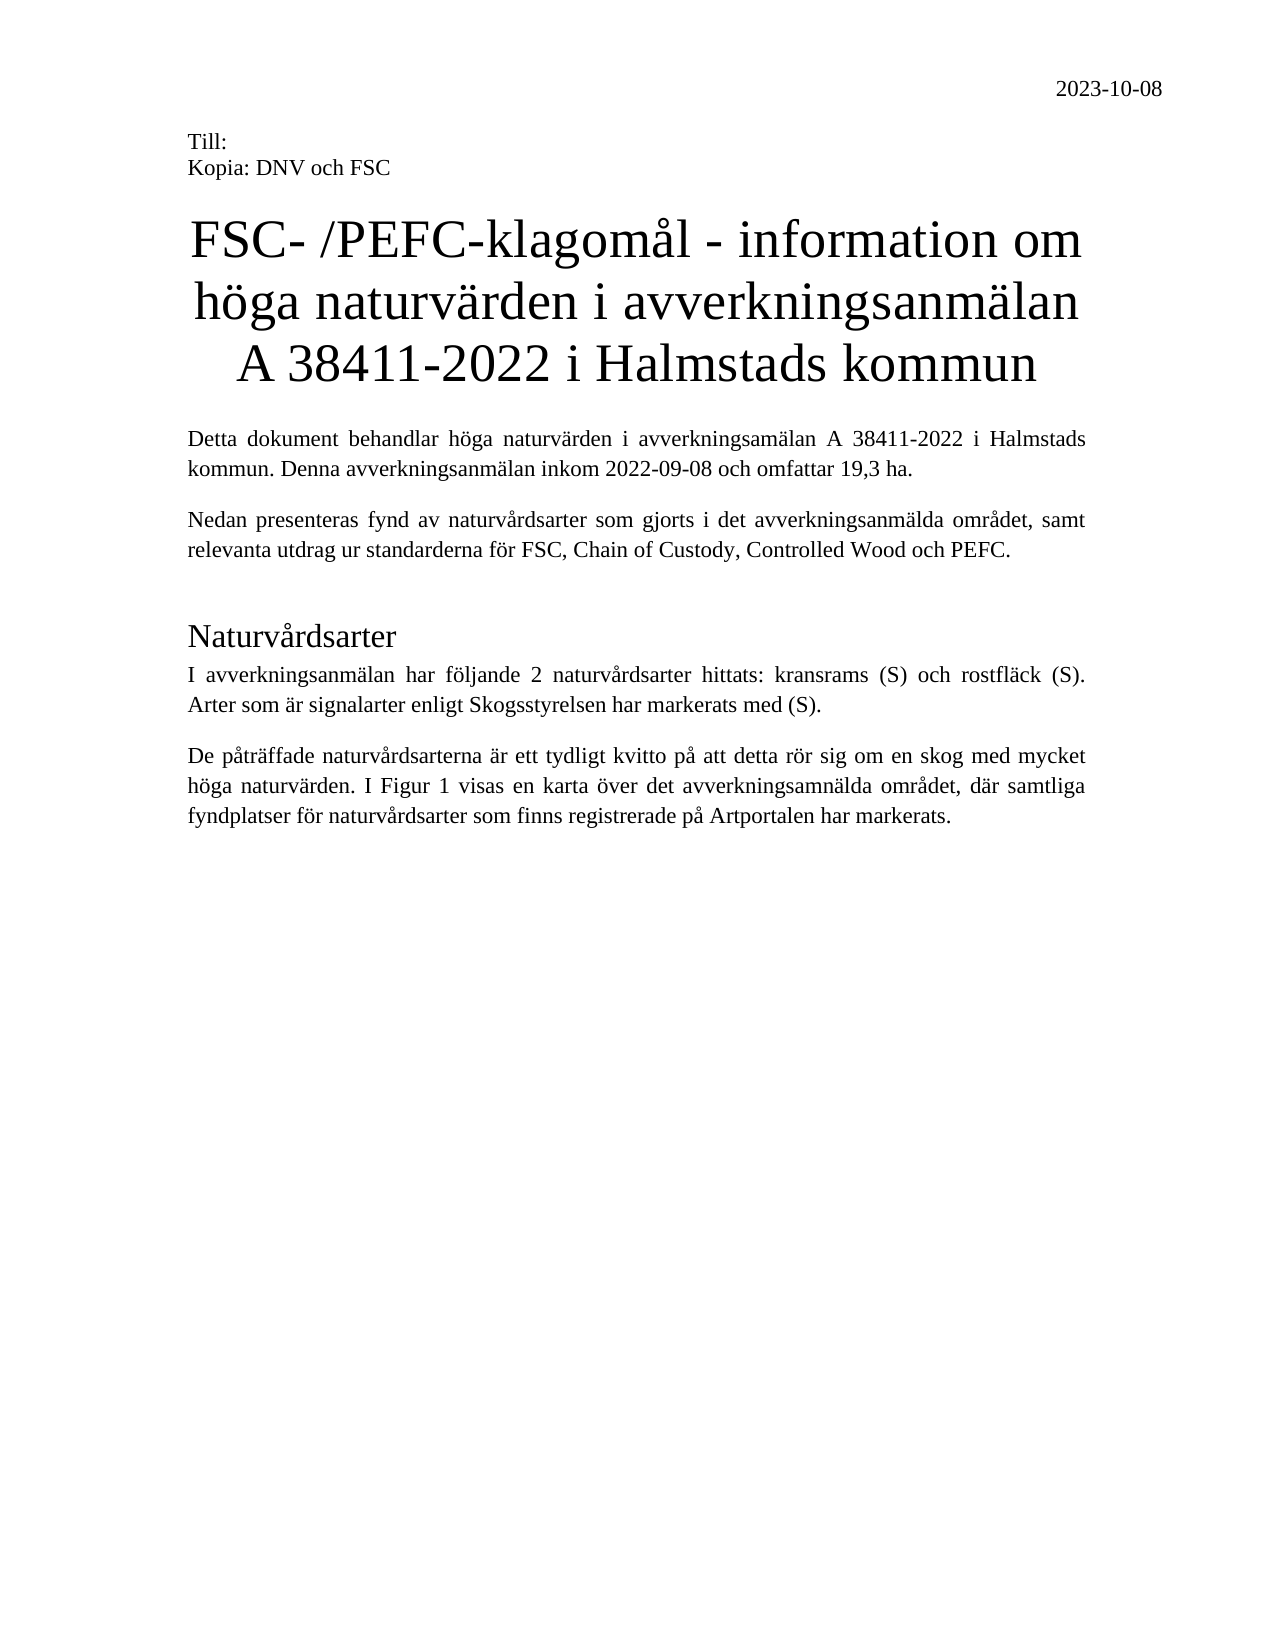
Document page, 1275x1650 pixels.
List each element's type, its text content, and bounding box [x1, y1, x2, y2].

title FSC- /PEFC-klagomål - information om höga naturvärden i avverkningsanmälan A 38411-2022 i Halmstads kommun [187, 207, 1087, 394]
text Nedan presenteras fynd av naturvårdsarter som gjorts i det avverkningsanmälda området, samt relevanta utdrag ur standarderna för FSC, Chain of Custody, Controlled Wood och PEFC. [187, 506, 1087, 563]
text De påträffade naturvårdsarterna är ett tydligt kvitto på att detta rör sig om en skog med mycket höga naturvärden. I Figur 1 visas en karta över det avverkningsamnälda området, där samtliga fyndplatser för naturvårdsarter som finns registrerade på Artportalen har markerats. [187, 742, 1087, 829]
text I avverkningsanmälan har följande 2 naturvårdsarter hittats: kransrams (S) och rostfläck (S). Arter som är signalarter enligt Skogsstyrelsen har markerats med (S). [187, 661, 1087, 717]
subtitle Naturvårdsarter [187, 617, 1087, 655]
text Detta dokument behandlar höga naturvärden i avverkningsamälan A 38411-2022 i Halmstads kommun. Denna avverkningsanmälan inkom 2022-09-08 och omfattar 19,3 ha. [187, 425, 1087, 481]
